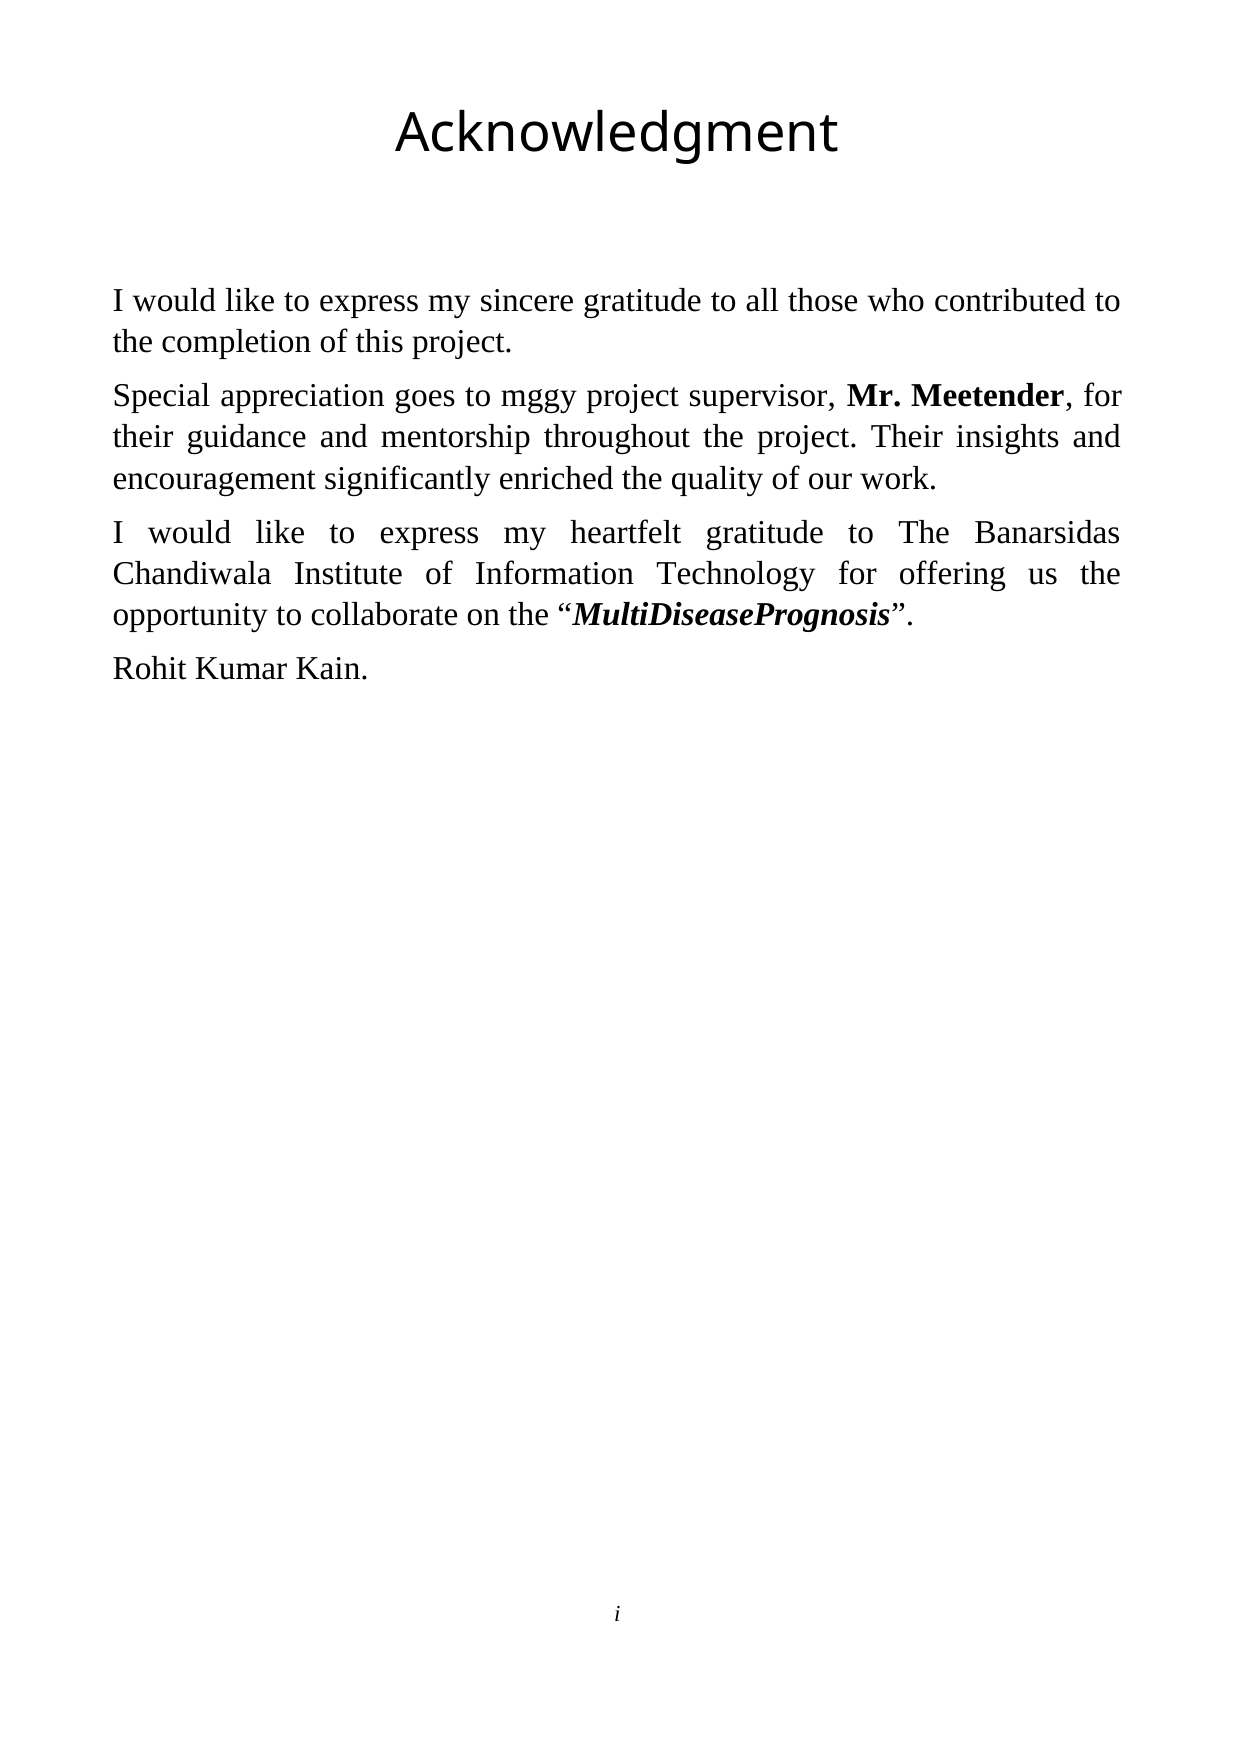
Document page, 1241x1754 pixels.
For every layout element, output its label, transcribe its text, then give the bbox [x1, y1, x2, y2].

text I would like to express my heartfelt gratitude to The Banarsidas Chandiwala Institute of Information Technology for offering us the opportunity to collaborate on the “MultiDiseasePrognosis”. [112, 512, 1122, 633]
text Acknowledgment [112, 94, 1122, 167]
text Special appreciation goes to mggy project supervisor, Mr. Meetender, for their guidance and mentorship throughout the project. Their insights and encouragement significantly enriched the quality of our work. [112, 375, 1122, 496]
text Rohit Kumar Kain. [112, 648, 1122, 687]
text I would like to express my sincere gratitude to all those who contributed to the completion of this project. [112, 280, 1122, 360]
